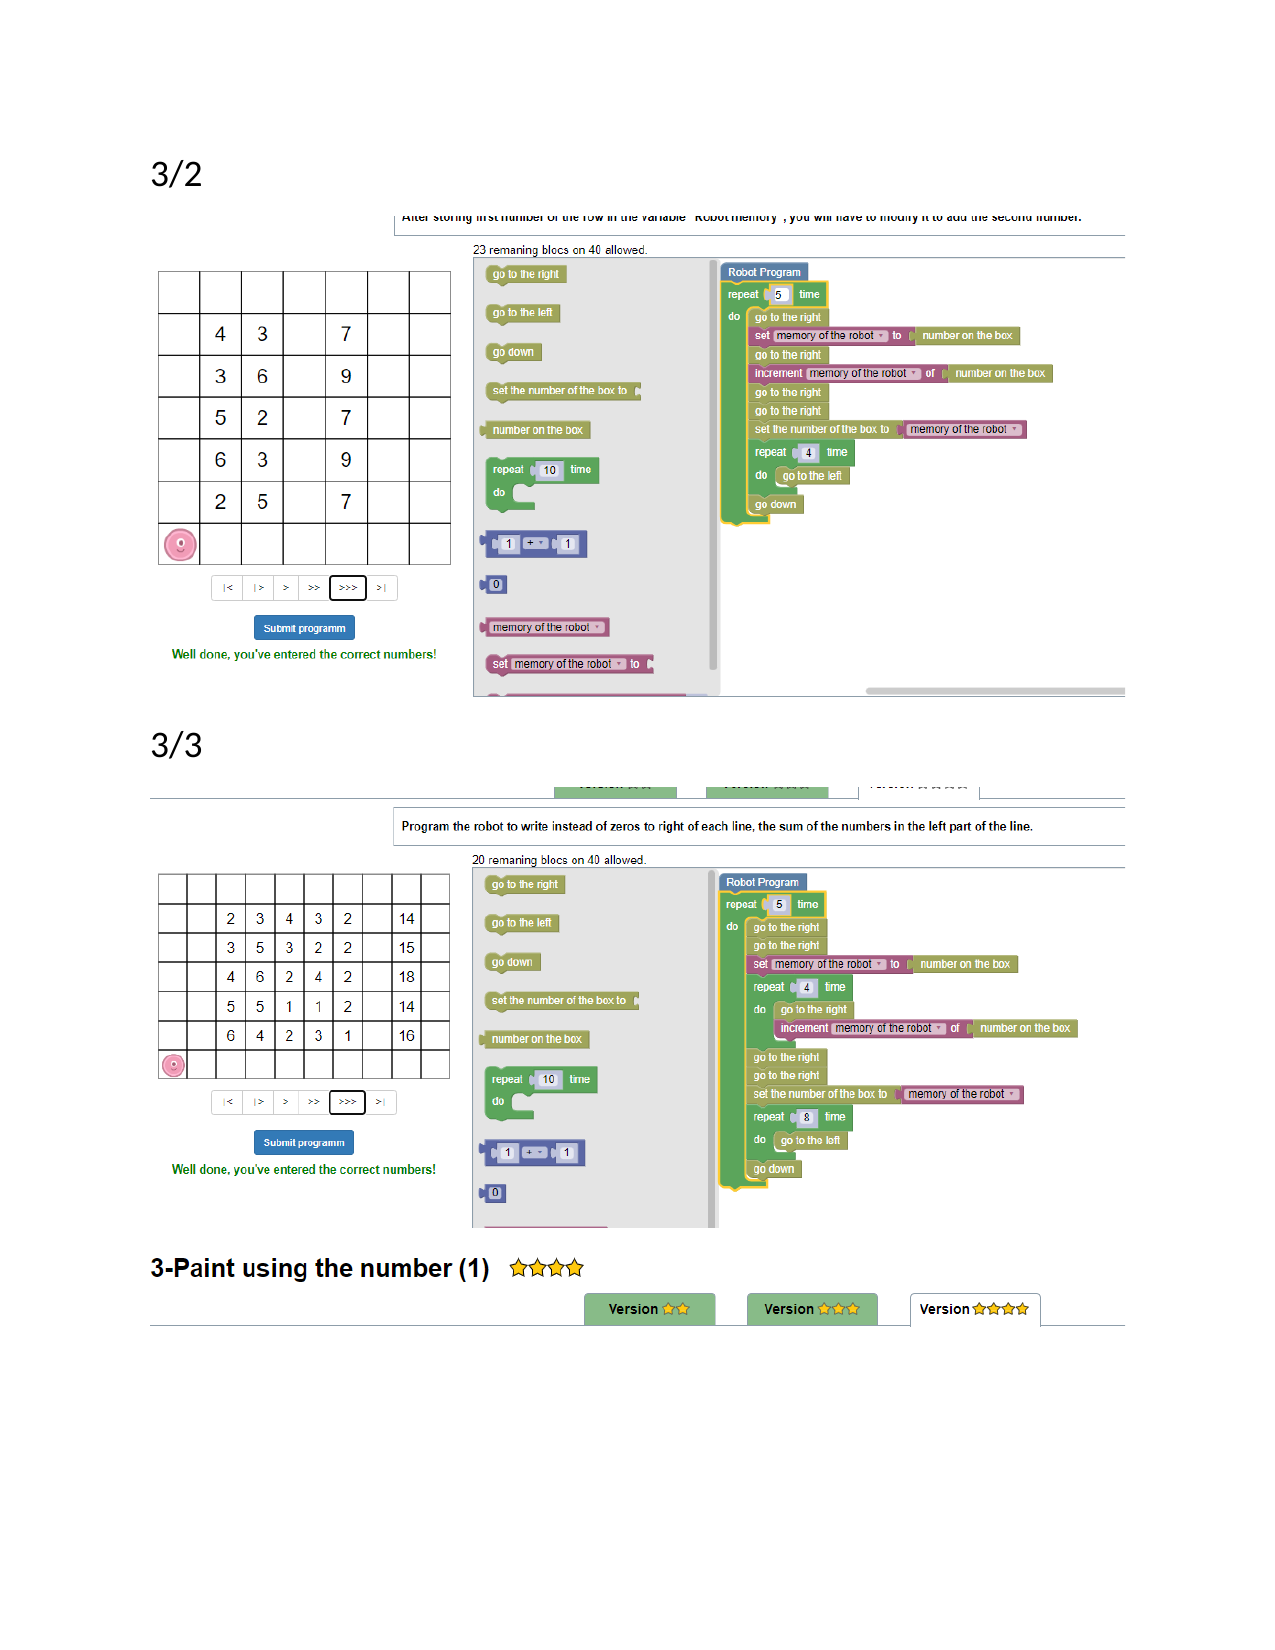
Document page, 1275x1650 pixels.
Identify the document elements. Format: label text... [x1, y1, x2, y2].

text 3/3 [150, 721, 1125, 767]
text 3/2 [150, 150, 1125, 196]
picture [150, 787, 1125, 1228]
picture [150, 216, 1125, 703]
picture [150, 1246, 1125, 1329]
